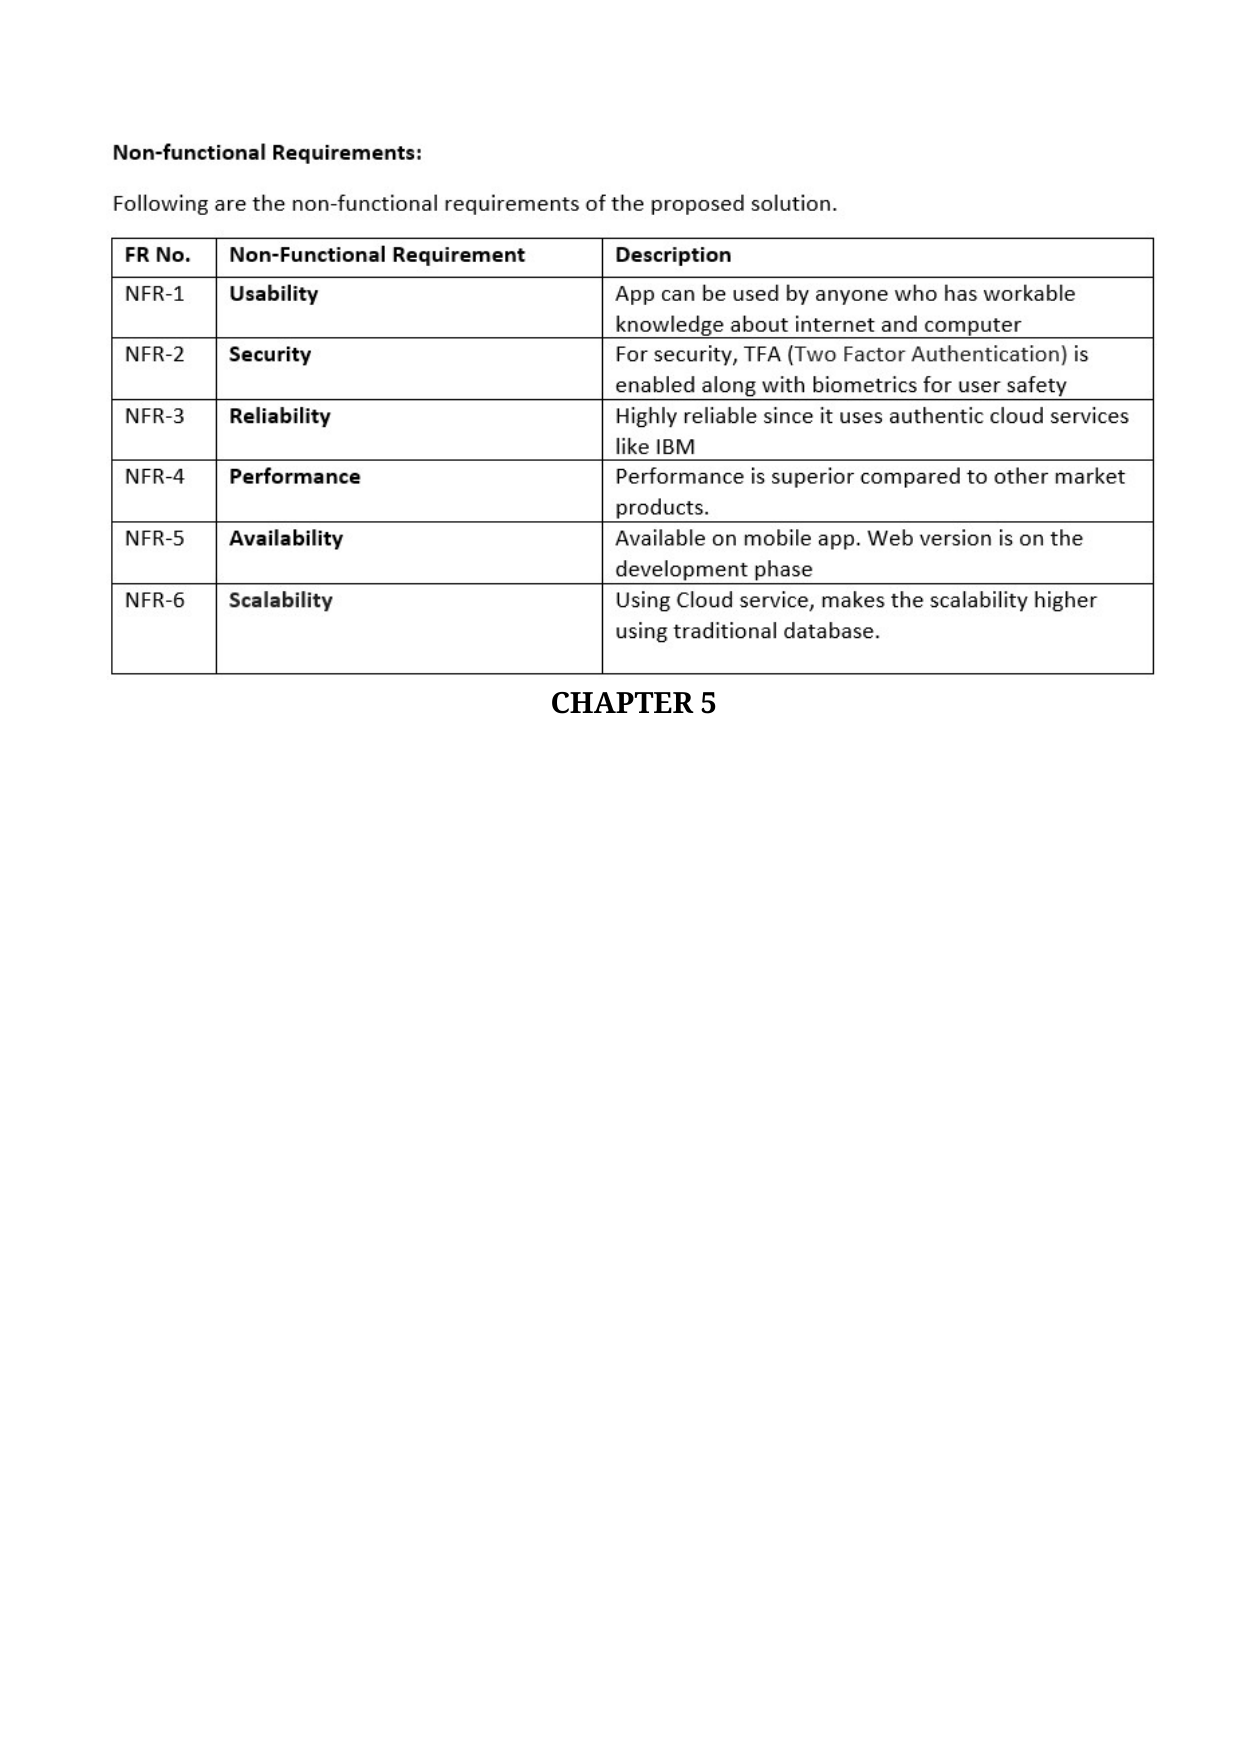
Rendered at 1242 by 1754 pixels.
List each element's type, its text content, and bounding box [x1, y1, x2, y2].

text CHAPTER 5 [550, 682, 835, 722]
picture [106, 133, 1169, 680]
